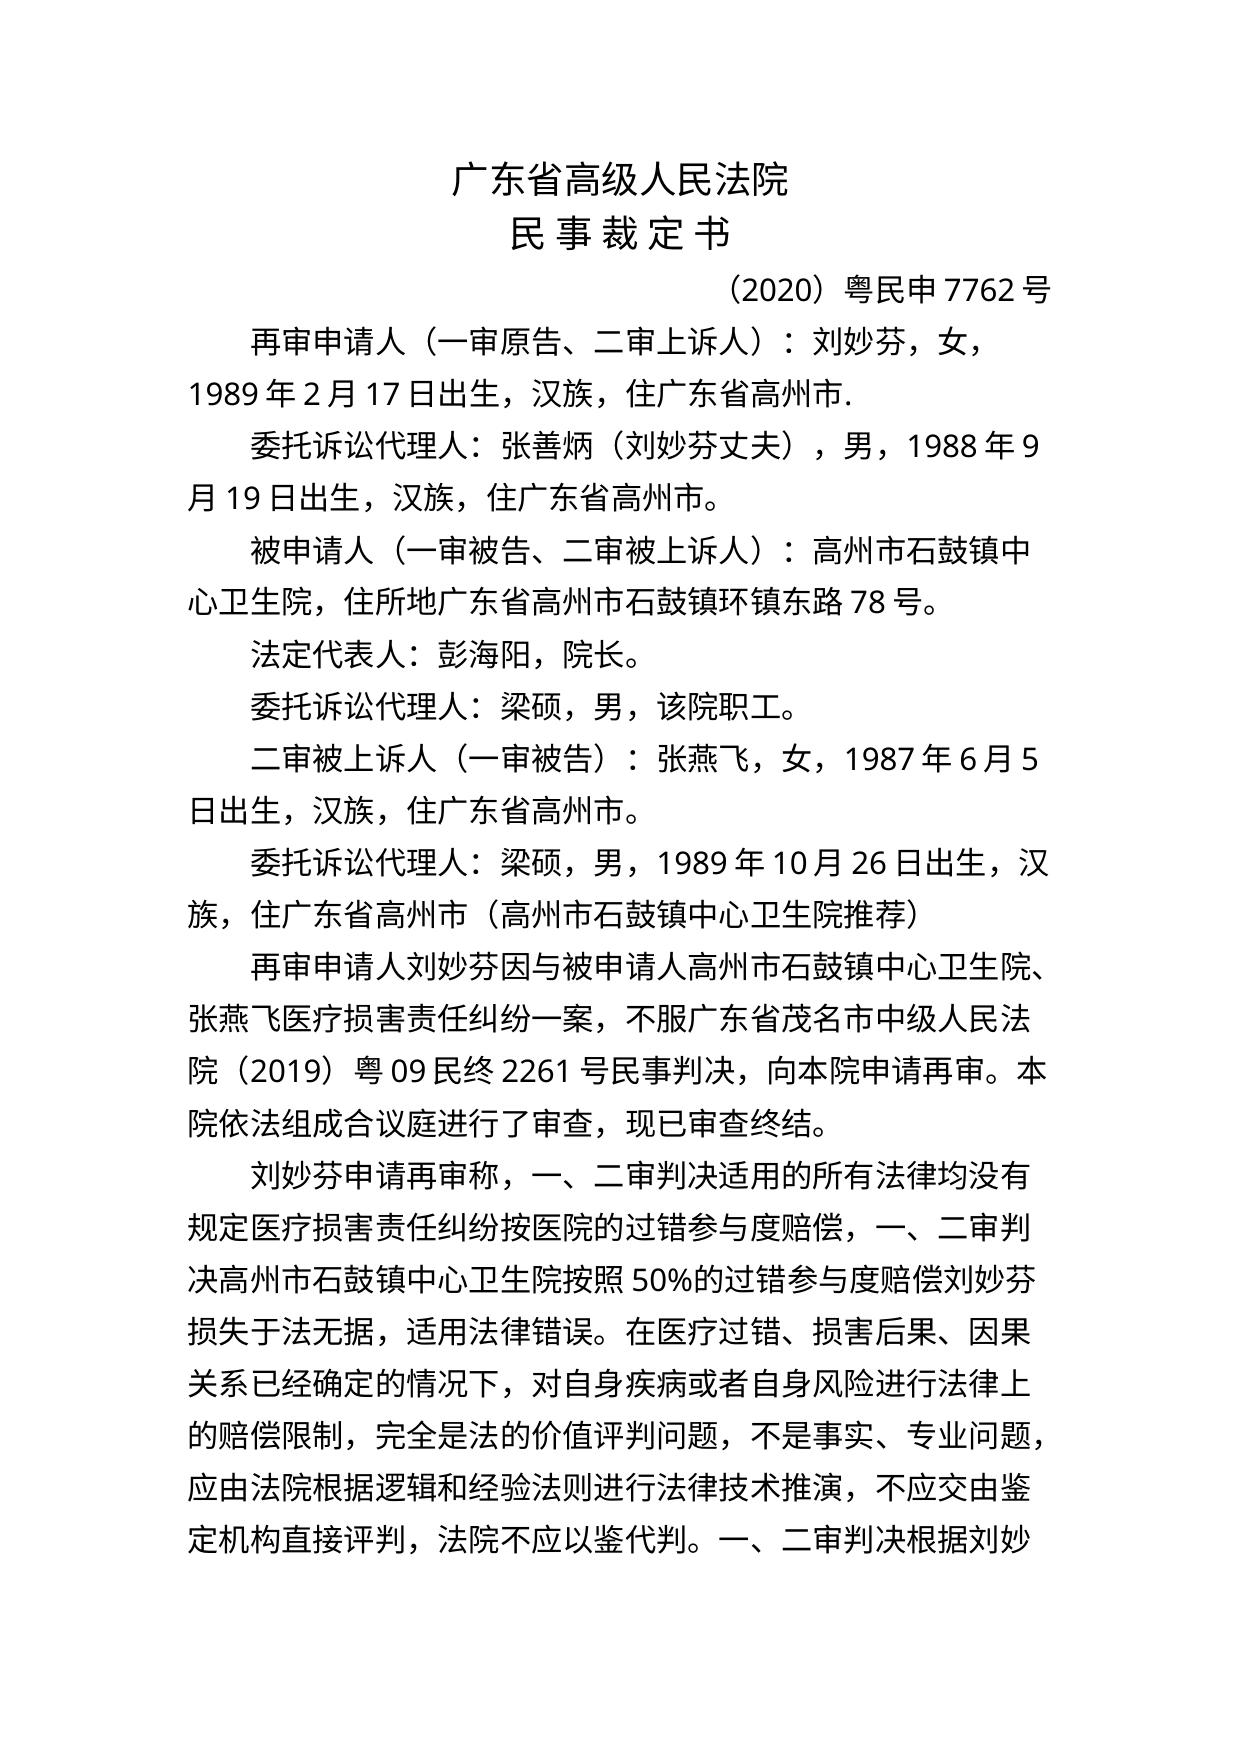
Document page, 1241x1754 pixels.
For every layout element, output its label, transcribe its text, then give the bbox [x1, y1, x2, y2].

text 委托诉讼代理人：梁硕，男，1989年10月26日出生，汉族，住广东省高州市（高州市石鼓镇中心卫生院推荐） [187, 831, 1053, 936]
text 民 事 裁 定 书 [187, 204, 1053, 258]
text 再审申请人（一审原告、二审上诉人）：刘妙芬，女，1989年2月17日出生，汉族，住广东省高州市. [187, 311, 1053, 415]
text （2020）粤民申7762号 [187, 258, 1053, 311]
text 再审申请人刘妙芬因与被申请人高州市石鼓镇中心卫生院、张燕飞医疗损害责任纠纷一案，不服广东省茂名市中级人民法院（2019）粤09民终2261号民事判决，向本院申请再审。本院依法组成合议庭进行了审查，现已审查终结。 [187, 936, 1053, 1144]
text 被申请人（一审被告、二审被上诉人）：高州市石鼓镇中心卫生院，住所地广东省高州市石鼓镇环镇东路78号。 [187, 519, 1053, 623]
text 委托诉讼代理人：梁硕，男，该院职工。 [187, 675, 1053, 727]
text 广东省高级人民法院 [187, 150, 1053, 204]
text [187, 1144, 1053, 1561]
text 委托诉讼代理人：张善炳（刘妙芬丈夫），男，1988年9月19日出生，汉族，住广东省高州市。 [187, 415, 1053, 519]
text 法定代表人：彭海阳，院长。 [187, 623, 1053, 675]
text 二审被上诉人（一审被告）：张燕飞，女，1987年6月5日出生，汉族，住广东省高州市。 [187, 727, 1053, 831]
